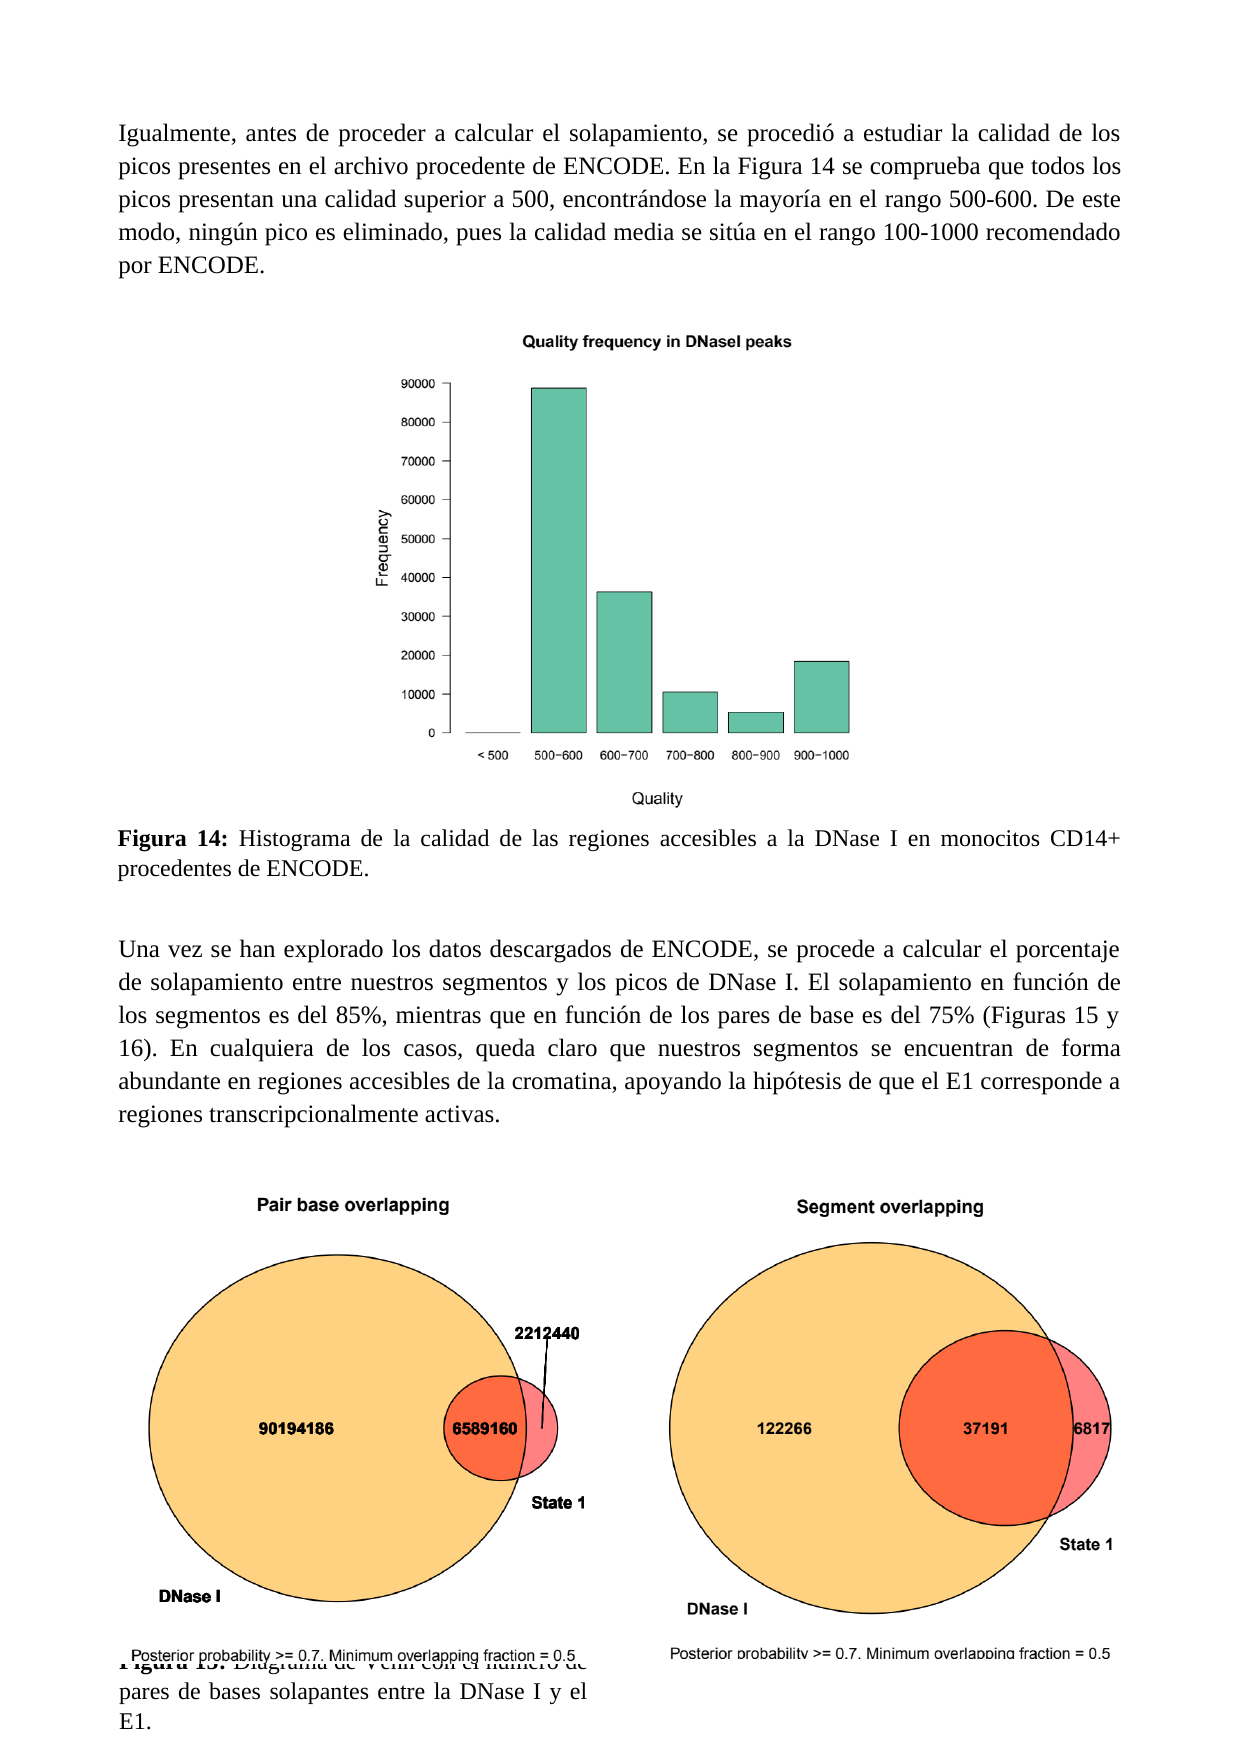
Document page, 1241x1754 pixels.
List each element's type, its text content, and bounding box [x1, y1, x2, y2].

picture [361, 326, 879, 810]
text Igualmente, antes de proceder a calcular el solapamiento, se procedió a estudiar la calidad de los picos presentes en el archivo procedente de ENCODE. En la Figura 14 se comprueba que todos los picos presentan una calidad superior a 500, encontrándose la mayoría en el rango 500-600. De este modo, ningún pico es eliminado, pues la calidad media se sitúa en el rango 100-1000 recomendado por ENCODE. [118, 118, 1122, 279]
picture [657, 1196, 1120, 1659]
picture [118, 1194, 588, 1664]
